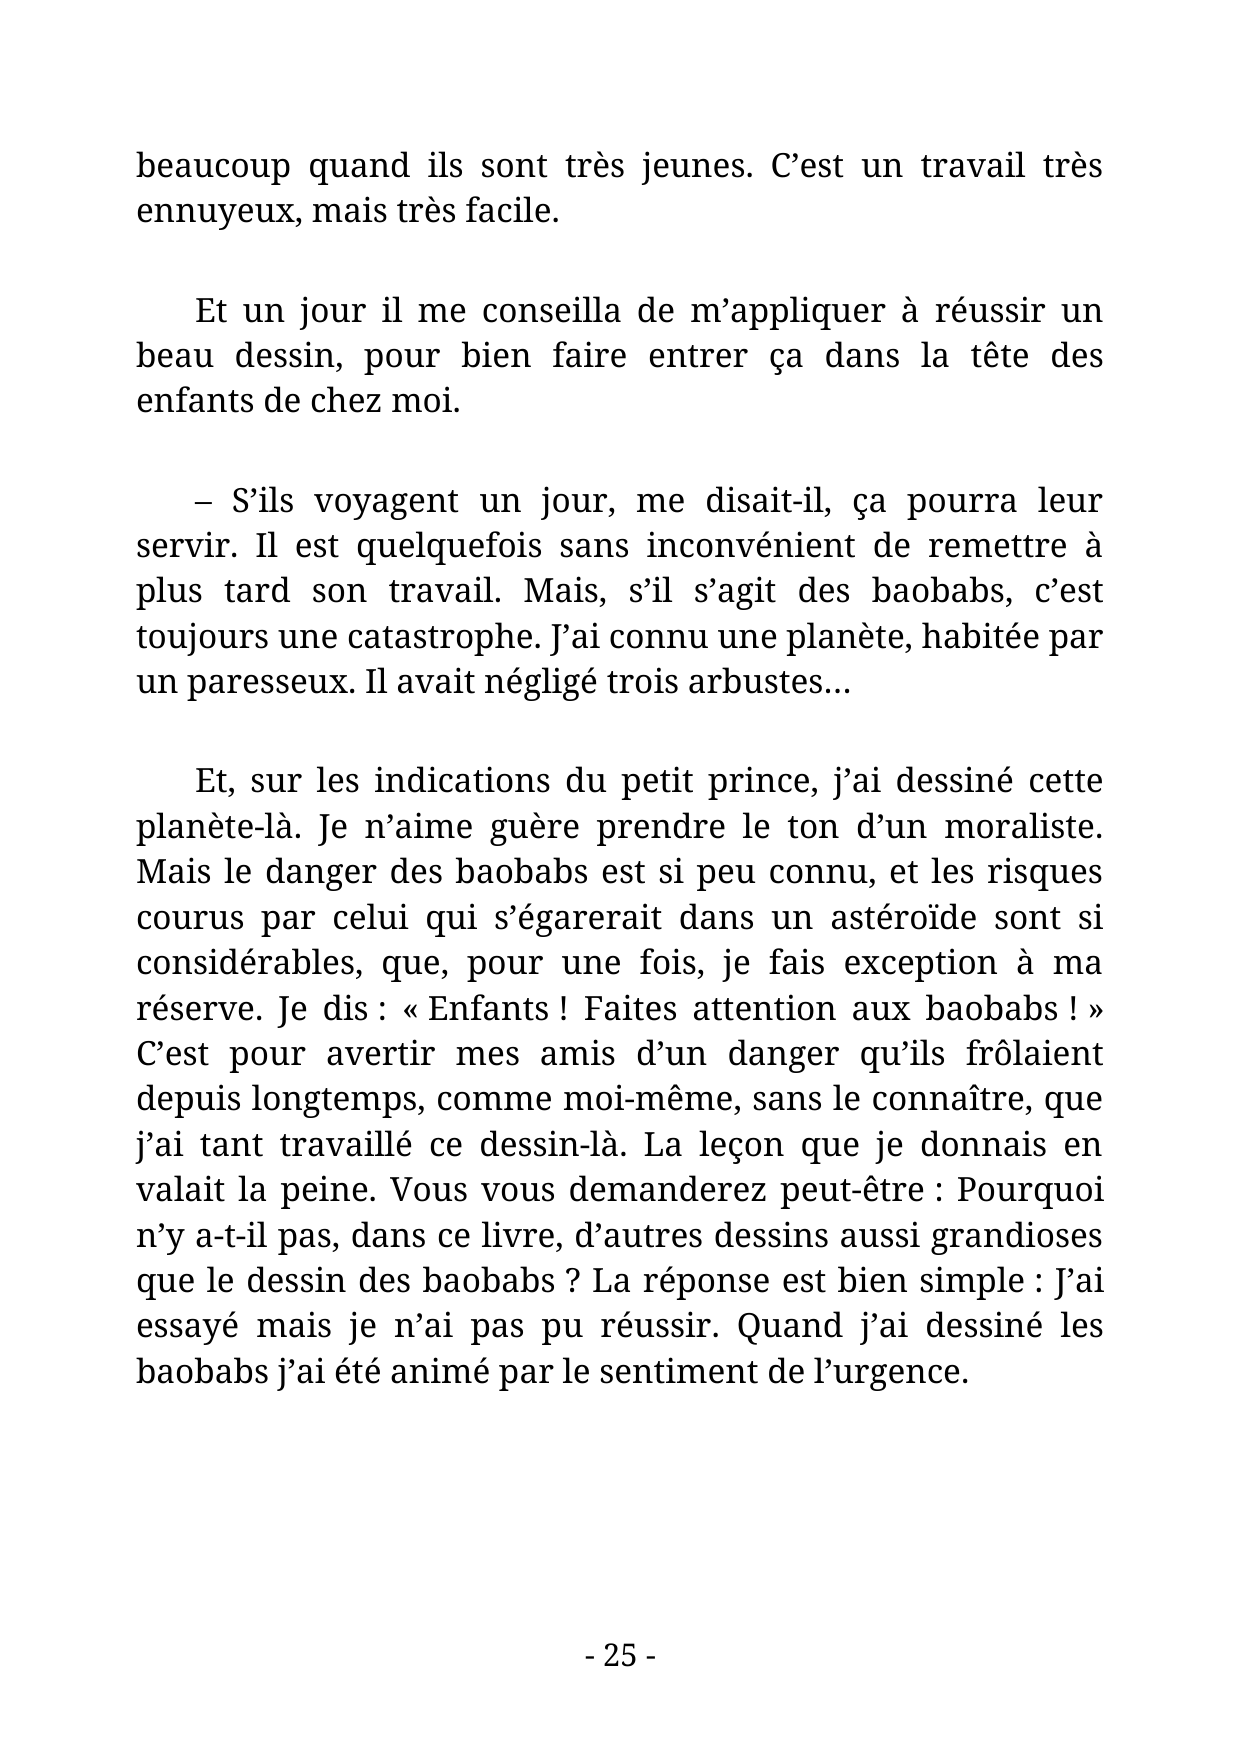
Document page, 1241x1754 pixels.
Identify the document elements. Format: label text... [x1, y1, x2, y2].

text – S’ils voyagent un jour, me disait-il, ça pourra leur servir. Il est quelquefois sans inconvénient de remettre à plus tard son travail. Mais, s’il s’agit des baobabs, c’est toujours une catastrophe. J’ai connu une planète, habitée par un paresseux. Il avait négligé trois arbustes… [136, 476, 1104, 703]
text Et un jour il me conseilla de m’appliquer à réussir un beau dessin, pour bien faire entrer ça dans la tête des enfants de chez moi. [136, 286, 1104, 423]
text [136, 142, 1104, 233]
text Et, sur les indications du petit prince, j’ai dessiné cette planète-là. Je n’aime guère prendre le ton d’un moraliste. Mais le danger des baobabs est si peu connu, et les risques courus par celui qui s’égarerait dans un astéroïde sont si considérables, que, pour une fois, je fais exception à ma réserve. Je dis : « Enfants ! Faites attention aux baobabs ! » C’est pour avertir mes amis d’un danger qu’ils frôlaient depuis longtemps, comme moi-même, sans le connaître, que j’ai tant travaillé ce dessin-là. La leçon que je donnais en valait la peine. Vous vous demanderez peut-être : Pourquoi n’y a-t-il pas, dans ce livre, d’autres dessins aussi grandioses que le dessin des baobabs ? La réponse est bien simple : J’ai essayé mais je n’ai pas pu réussir. Quand j’ai dessiné les baobabs j’ai été animé par le sentiment de l’urgence. [136, 757, 1104, 1393]
